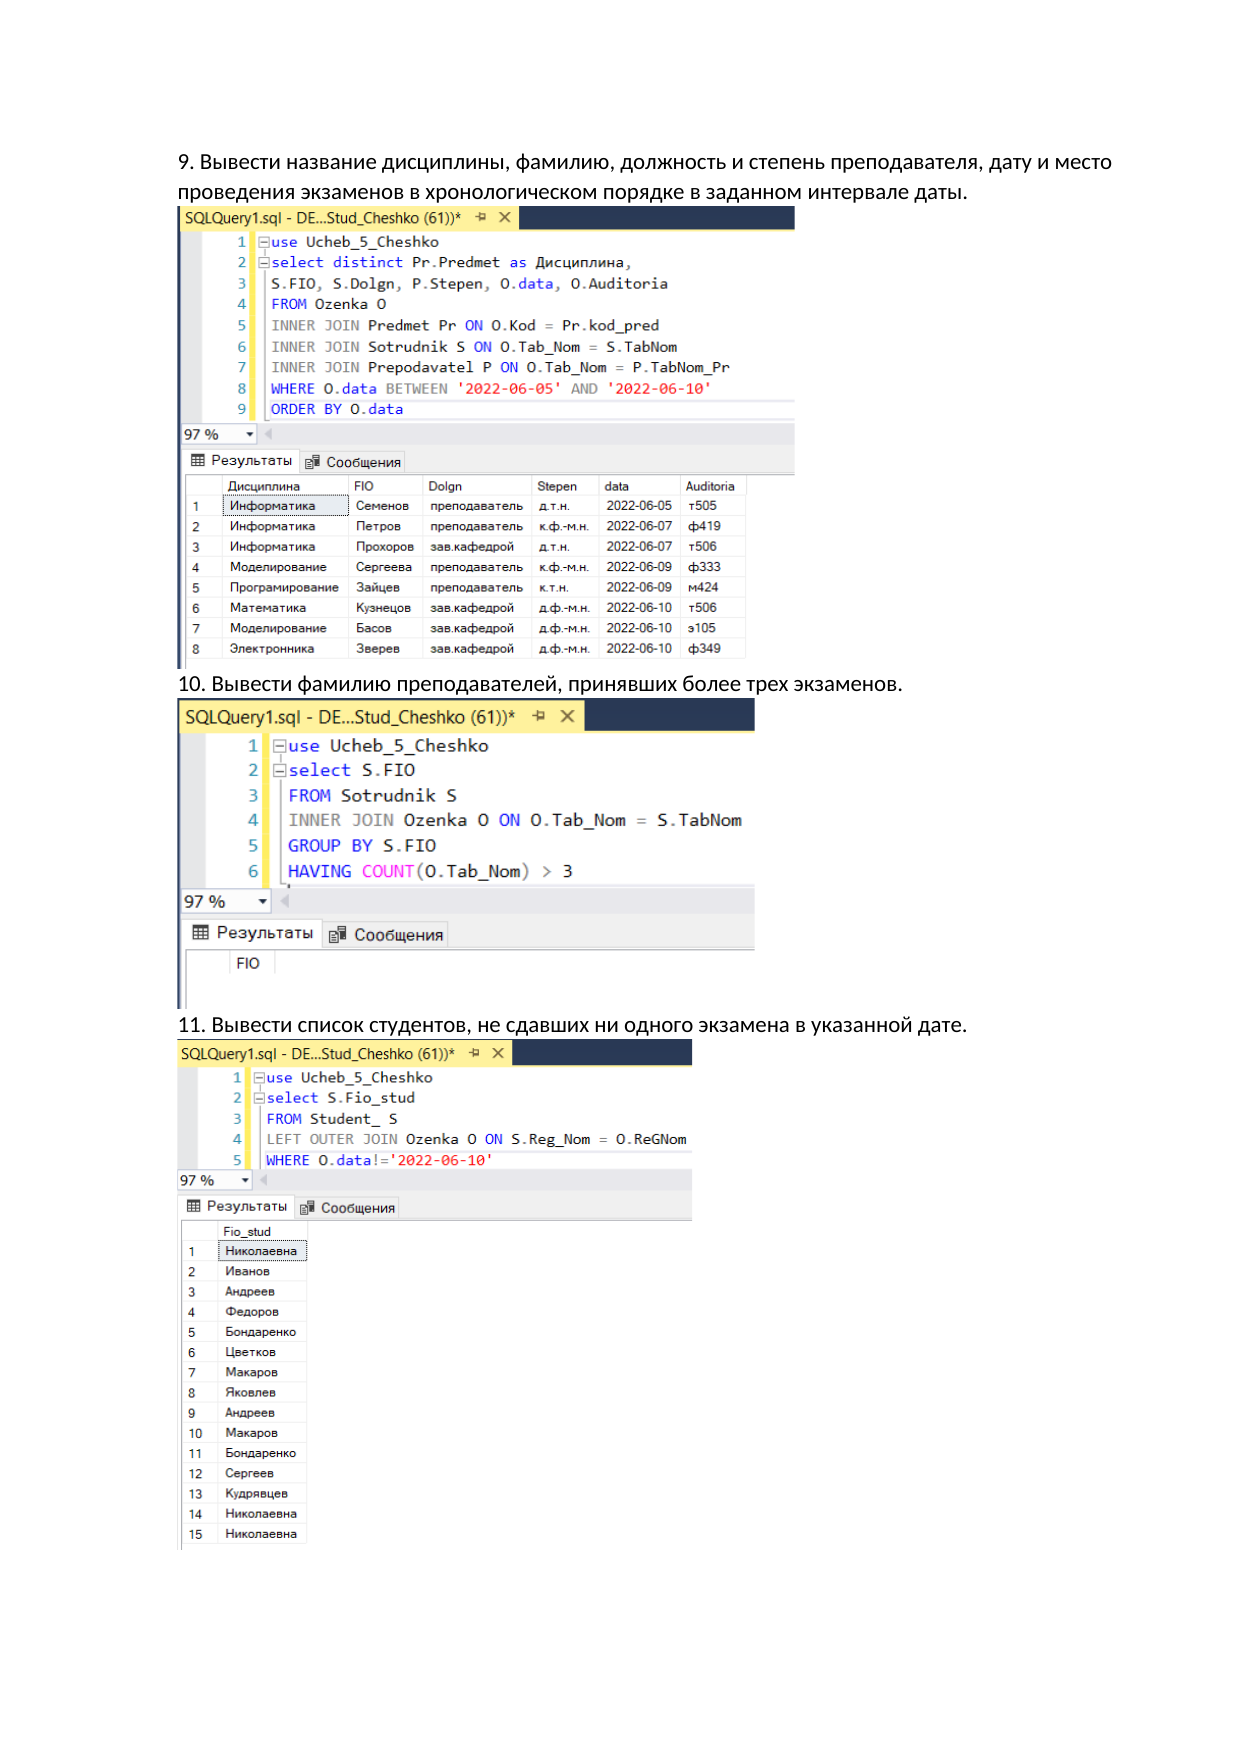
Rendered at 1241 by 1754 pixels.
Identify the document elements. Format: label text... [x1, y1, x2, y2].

text 9. Вывести название дисциплины, фамилию, должность и степень преподавателя, дату и место проведения экзаменов в хронологическом порядке в заданном интервале даты. [177, 147, 1152, 205]
picture [177, 1039, 693, 1550]
text 10. Вывести фамилию преподавателей, принявших более трех экзаменов. [177, 669, 1152, 697]
text 11. Вывести список студентов, не сдавших ни одного экзамена в указанной дате. [177, 1010, 1152, 1038]
picture [177, 206, 795, 669]
picture [177, 698, 755, 1009]
